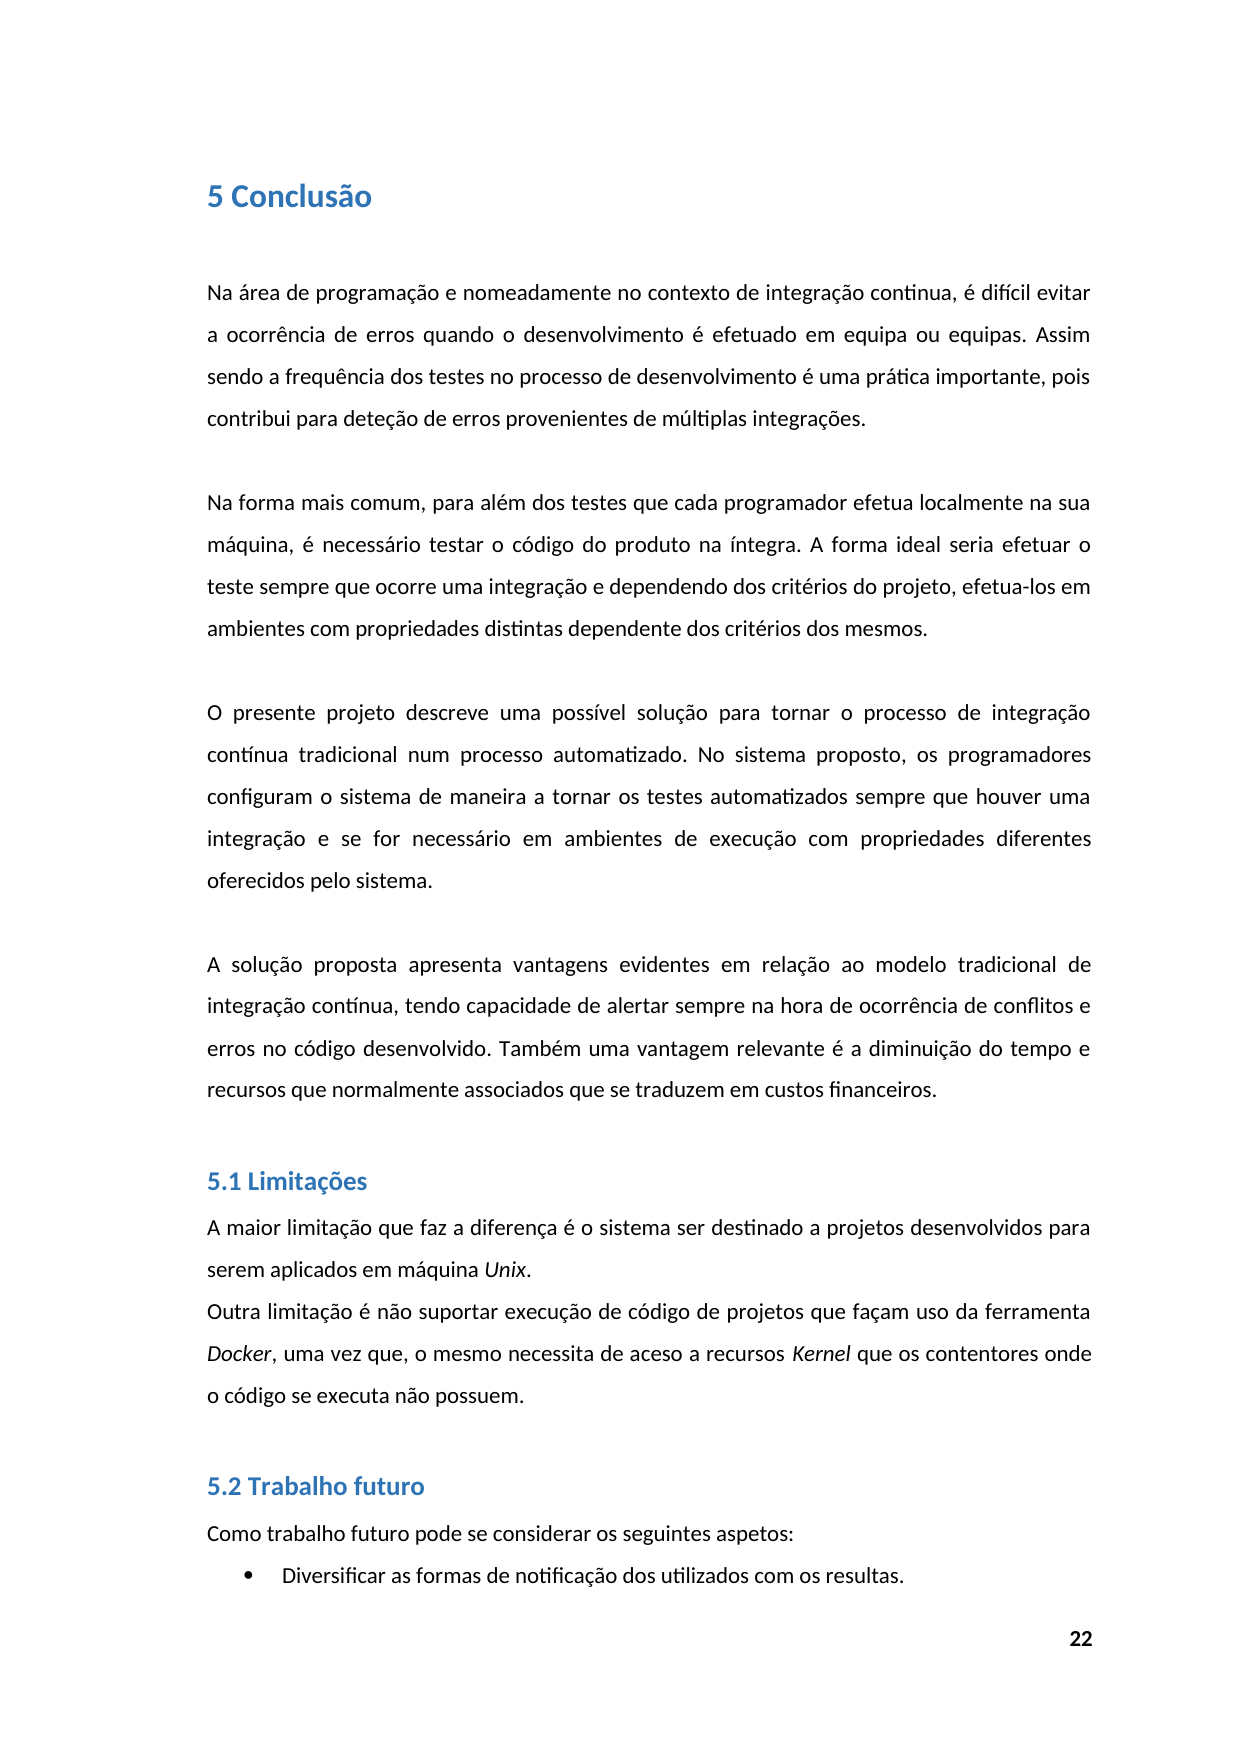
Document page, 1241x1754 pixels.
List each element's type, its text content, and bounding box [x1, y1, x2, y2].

subtitle 5.1 Limitações [207, 1164, 1092, 1197]
text Outra limitação é não suportar execução de código de projetos que façam uso da ferramenta Docker, uma vez que, o mesmo necessita de aceso a recursos Kernel que os contentores onde o código se executa não possuem. [207, 1297, 1092, 1409]
text O presente projeto descreve uma possível solução para tornar o processo de integração contínua tradicional num processo automatizado. No sistema proposto, os programadores configuram o sistema de maneira a tornar os testes automatizados sempre que houver uma integração e se for necessário em ambientes de execução com propriedades diferentes oferecidos pelo sistema. [207, 698, 1092, 894]
list Diversificar as formas de notificação dos utilizados com os resultas. [244, 1561, 1092, 1589]
text Na forma mais comum, para além dos testes que cada programador efetua localmente na sua máquina, é necessário testar o código do produto na íntegra. A forma ideal seria efetuar o teste sempre que ocorre uma integração e dependendo dos critérios do projeto, efetua-los em ambientes com propriedades distintas dependente dos critérios dos mesmos. [207, 488, 1092, 642]
subtitle 5.2 Trabalho futuro [207, 1469, 1092, 1502]
text A solução proposta apresenta vantagens evidentes em relação ao modelo tradicional de integração contínua, tendo capacidade de alertar sempre na hora de ocorrência de conflitos e erros no código desenvolvido. Também uma vantagem relevante é a diminuição do tempo e recursos que normalmente associados que se traduzem em custos financeiros. [207, 950, 1092, 1104]
subtitle 5 Conclusão [207, 175, 1092, 216]
text Na área de programação e nomeadamente no contexto de integração continua, é difícil evitar a ocorrência de erros quando o desenvolvimento é efetuado em equipa ou equipas. Assim sendo a frequência dos testes no processo de desenvolvimento é uma prática importante, pois contribui para deteção de erros provenientes de múltiplas integrações. [207, 278, 1092, 432]
text A maior limitação que faz a diferença é o sistema ser destinado a projetos desenvolvidos para serem aplicados em máquina Unix. [207, 1213, 1092, 1283]
text Como trabalho futuro pode se considerar os seguintes aspetos: [207, 1519, 1092, 1547]
